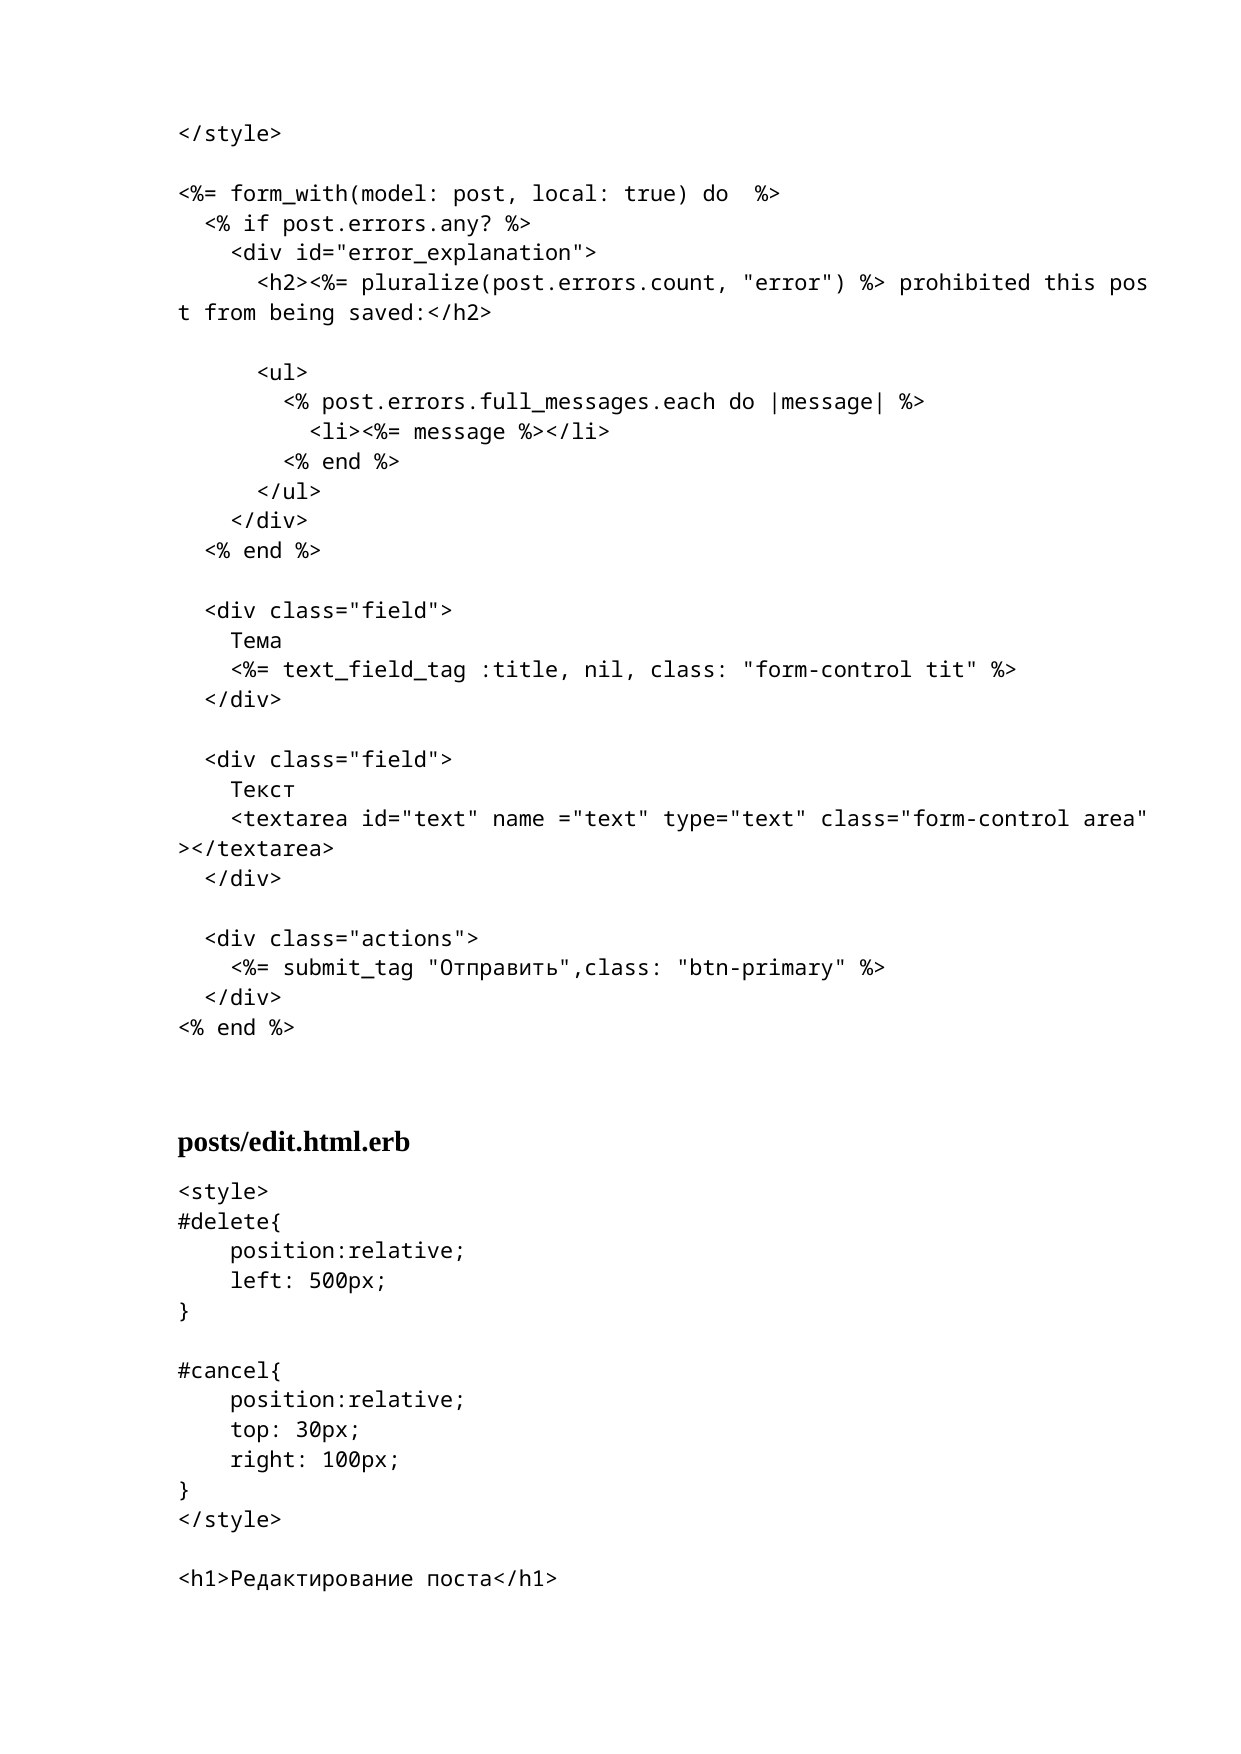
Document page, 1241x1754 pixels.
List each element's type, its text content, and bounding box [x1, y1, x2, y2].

text <textarea id="text" name ="text" type="text" class="form-control area"></textarea> [177, 803, 1152, 863]
text <h1>Редактирование поста</h1> [177, 1563, 1152, 1593]
text </div> [177, 505, 1152, 535]
text #delete{ [177, 1206, 1152, 1235]
text <div class="field"> [177, 595, 1152, 624]
text #cancel{ [177, 1354, 1152, 1384]
text } [177, 1474, 1152, 1503]
text <%= submit_tag "Отправить",class: "btn-primary" %> [177, 952, 1152, 982]
text </div> [177, 863, 1152, 893]
text <% if post.errors.any? %> [177, 207, 1152, 237]
text position:relative; [177, 1235, 1152, 1265]
text <%= text_field_tag :title, nil, class: "form-control tit" %> [177, 654, 1152, 684]
text position:relative; [177, 1384, 1152, 1414]
text <ul> [177, 356, 1152, 386]
text <div class="actions"> [177, 922, 1152, 952]
text posts/edit.html.erb [177, 1124, 1152, 1157]
text <% end %> [177, 535, 1152, 565]
text <style> [177, 1176, 1152, 1206]
text top: 30px; [177, 1414, 1152, 1444]
text <% end %> [177, 446, 1152, 476]
text </div> [177, 982, 1152, 1012]
text </div> [177, 684, 1152, 714]
text <div id="error_explanation"> [177, 237, 1152, 267]
text <%= form_with(model: post, local: true) do %> [177, 178, 1152, 207]
text Текст [177, 773, 1152, 803]
text right: 100px; [177, 1444, 1152, 1474]
text <li><%= message %></li> [177, 416, 1152, 446]
text left: 500px; [177, 1265, 1152, 1295]
text </style> [177, 118, 1152, 148]
text Тема [177, 624, 1152, 654]
text <% end %> [177, 1012, 1152, 1042]
text <% post.errors.full_messages.each do |message| %> [177, 386, 1152, 416]
text } [177, 1295, 1152, 1325]
text </ul> [177, 476, 1152, 505]
text <h2><%= pluralize(post.errors.count, "error") %> prohibited this post from being saved:</h2> [177, 267, 1152, 327]
text <div class="field"> [177, 744, 1152, 773]
text </style> [177, 1503, 1152, 1533]
